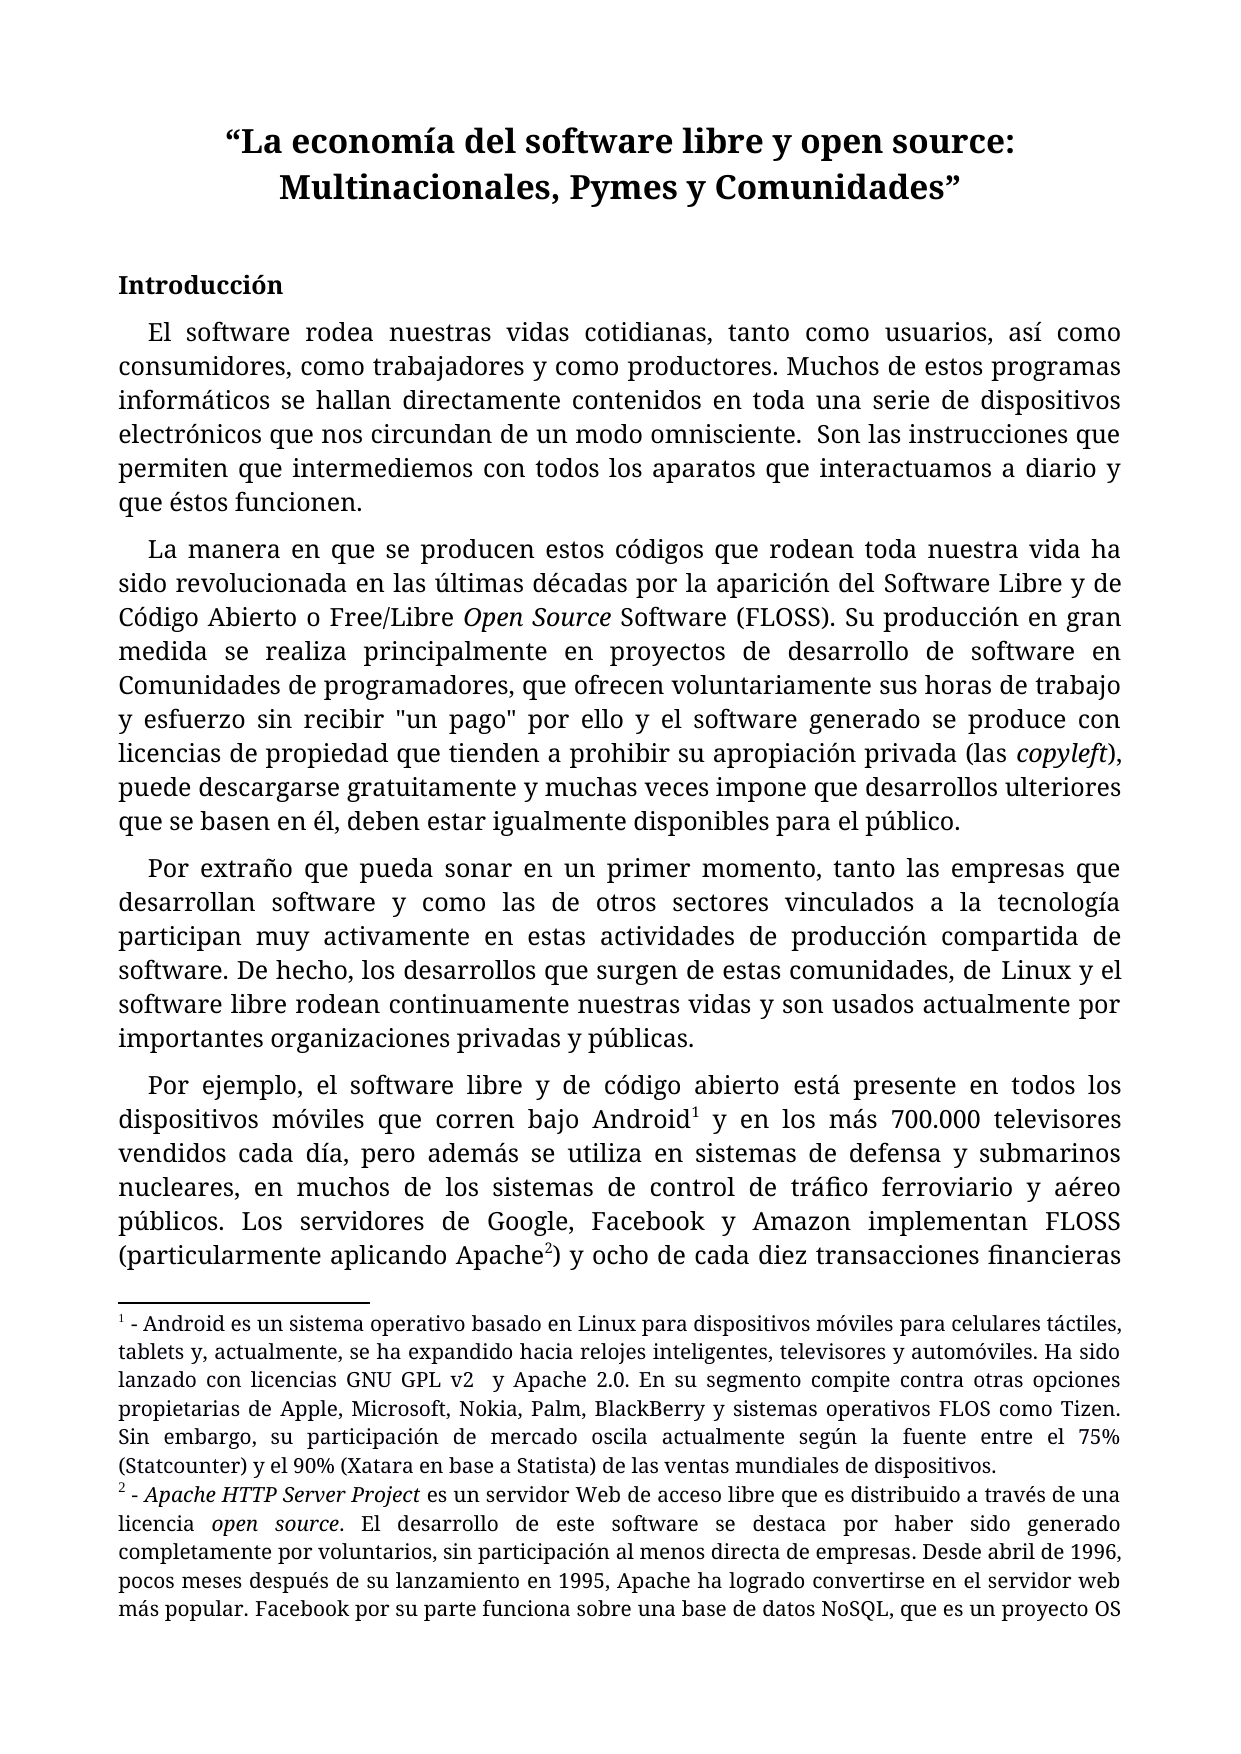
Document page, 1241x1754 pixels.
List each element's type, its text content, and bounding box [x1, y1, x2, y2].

subtitle Introducción [118, 268, 1122, 302]
text El software rodea nuestras vidas cotidianas, tanto como usuarios, así como consumidores, como trabajadores y como productores. Muchos de estos programas informáticos se hallan directamente contenidos en toda una serie de dispositivos electrónicos que nos circundan de un modo omnisciente. Son las instrucciones que permiten que intermediemos con todos los aparatos que interactuamos a diario y que éstos funcionen. [118, 314, 1122, 519]
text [118, 1067, 1122, 1272]
text La manera en que se producen estos códigos que rodean toda nuestra vida ha sido revolucionada en las últimas décadas por la aparición del Software Libre y de Código Abierto o Free/Libre Open Source Software (FLOSS). Su producción en gran medida se realiza principalmente en proyectos de desarrollo de software en Comunidades de programadores, que ofrecen voluntariamente sus horas de trabajo y esfuerzo sin recibir "un pago" por ello y el software generado se produce con licencias de propiedad que tienden a prohibir su apropiación privada (las copyleft), puede descargarse gratuitamente y muchas veces impone que desarrollos ulteriores que se basen en él, deben estar igualmente disponibles para el público. [118, 531, 1122, 838]
text Por extraño que pueda sonar en un primer momento, tanto las empresas que desarrollan software y como las de otros sectores vinculados a la tecnología participan muy activamente en estas actividades de producción compartida de software. De hecho, los desarrollos que surgen de estas comunidades, de Linux y el software libre rodean continuamente nuestras vidas y son usados actualmente por importantes organizaciones privadas y públicas. [118, 851, 1122, 1055]
text “La economía del software libre y open source: Multinacionales, Pymes y Comunidades” [118, 118, 1122, 209]
